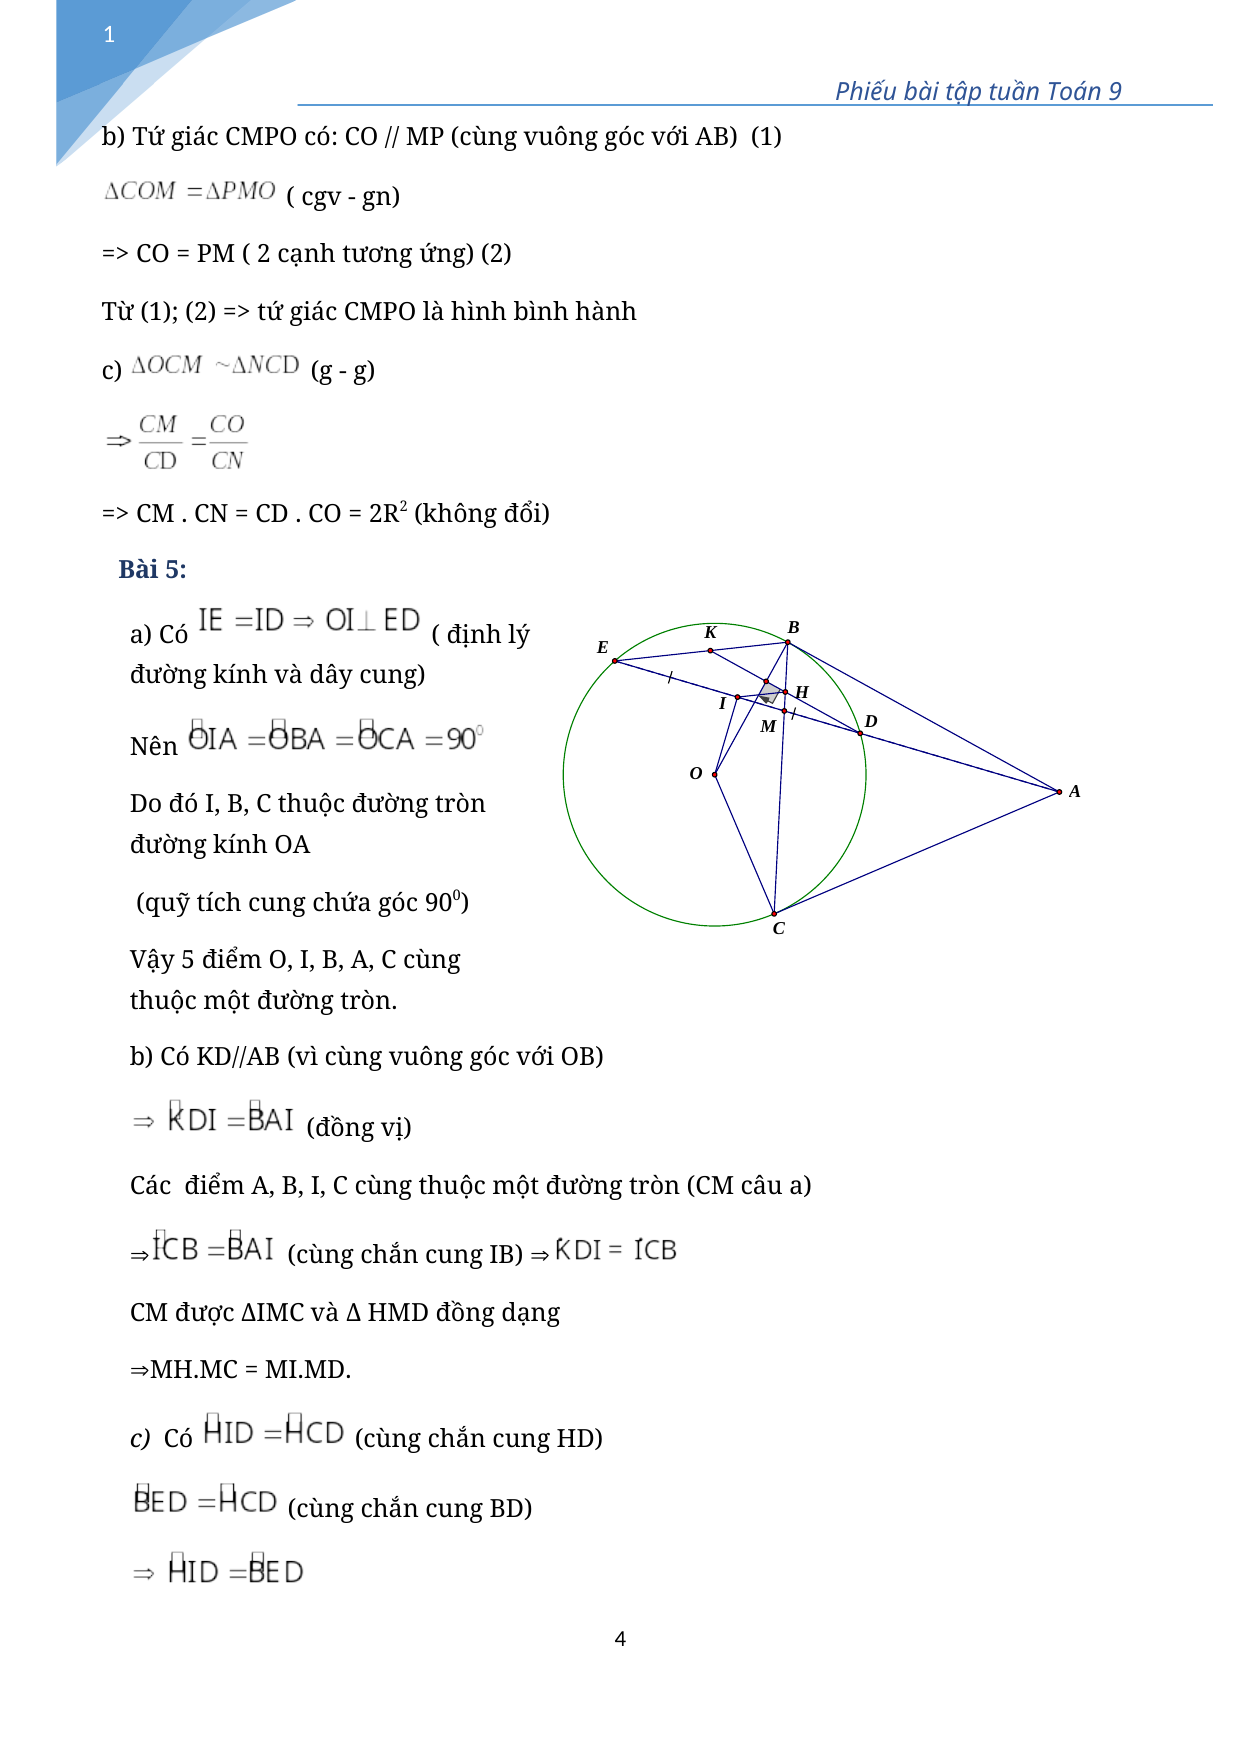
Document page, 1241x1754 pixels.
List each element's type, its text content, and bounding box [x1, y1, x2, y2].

table_header a) Có ( định lý đường kính và dây cung) Nên Do đó I, B, C thuộc đường tròn đường kính OA (quỹ tích cung chứa góc 900) Vậy 5 điểm O, I, B, A, C cùng thuộc một đường tròn. [118, 606, 1095, 1038]
table_cell b) Có KD//AB (vì cùng vuông góc với OB) (đồng vị) Các điểm A, B, I, C cùng thuộc một đường tròn (CM câu a) (cùng chắn cung IB) CM được ΔIMC và Δ HMD đồng dạng MH.MC = MI.MD. [118, 1039, 1095, 1408]
table_cell b) Tứ giác CMPO có: CO // MP (cùng vuông góc với AB) (1) ( cgv - gn) => CO = PM ( 2 cạnh tương ứng) (2) Từ (1); (2) => tứ giác CMPO là hình bình hành [90, 118, 1129, 349]
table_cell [118, 1408, 1095, 1624]
picture [56, 0, 298, 168]
table_cell c) (g - g) => CM . CN = CD . CO = 2R2 (không đổi) [90, 350, 1129, 552]
text Bài 5: [118, 552, 1122, 586]
